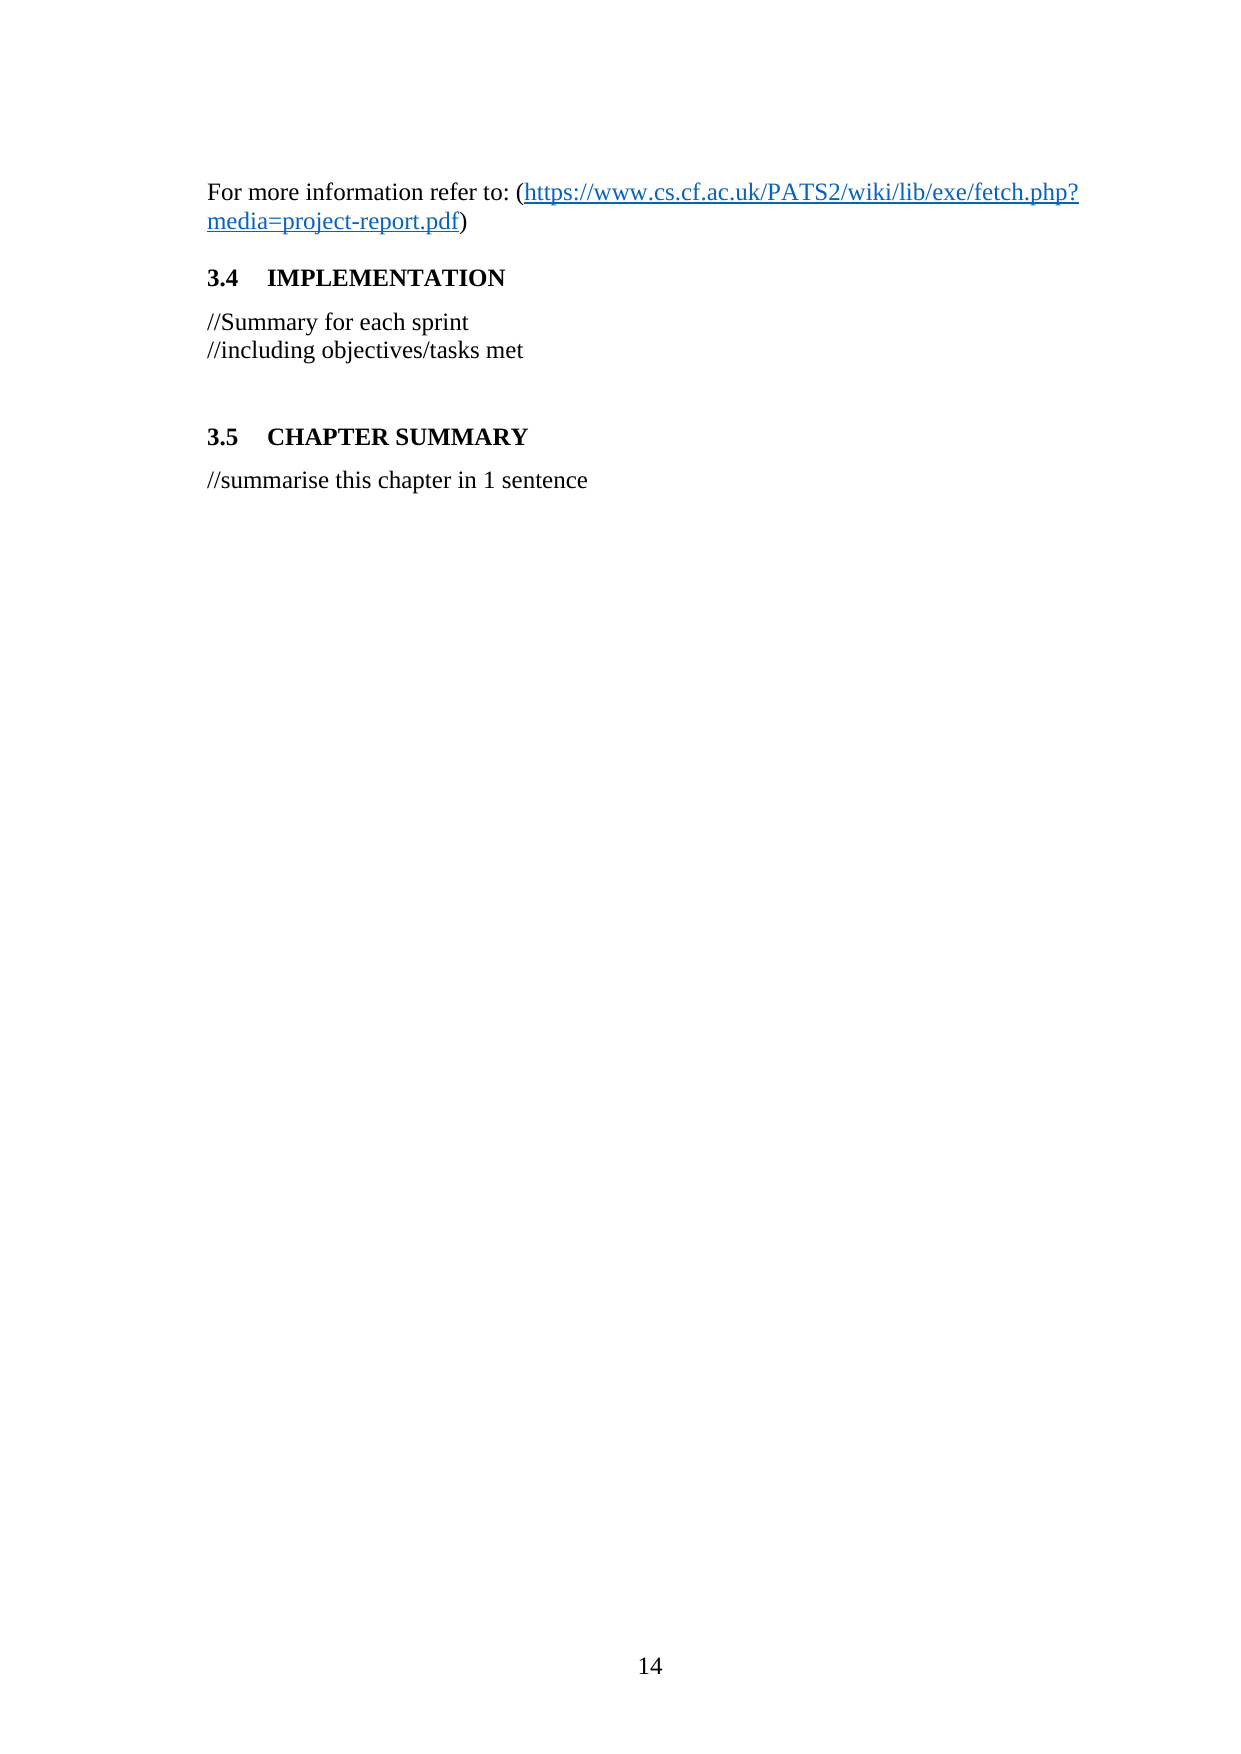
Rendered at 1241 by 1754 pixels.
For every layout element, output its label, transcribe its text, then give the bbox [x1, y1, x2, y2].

subtitle Chapter Summary [207, 422, 1092, 450]
text //Summary for each sprint [207, 307, 1092, 335]
text For more information refer to: (https://www.cs.cf.ac.uk/PATS2/wiki/lib/exe/fetch.php?media=project-report.pdf) [207, 177, 1092, 235]
subtitle Implementation [207, 263, 1092, 292]
text //including objectives/tasks met [207, 335, 1092, 364]
text //summarise this chapter in 1 sentence [207, 465, 1092, 493]
